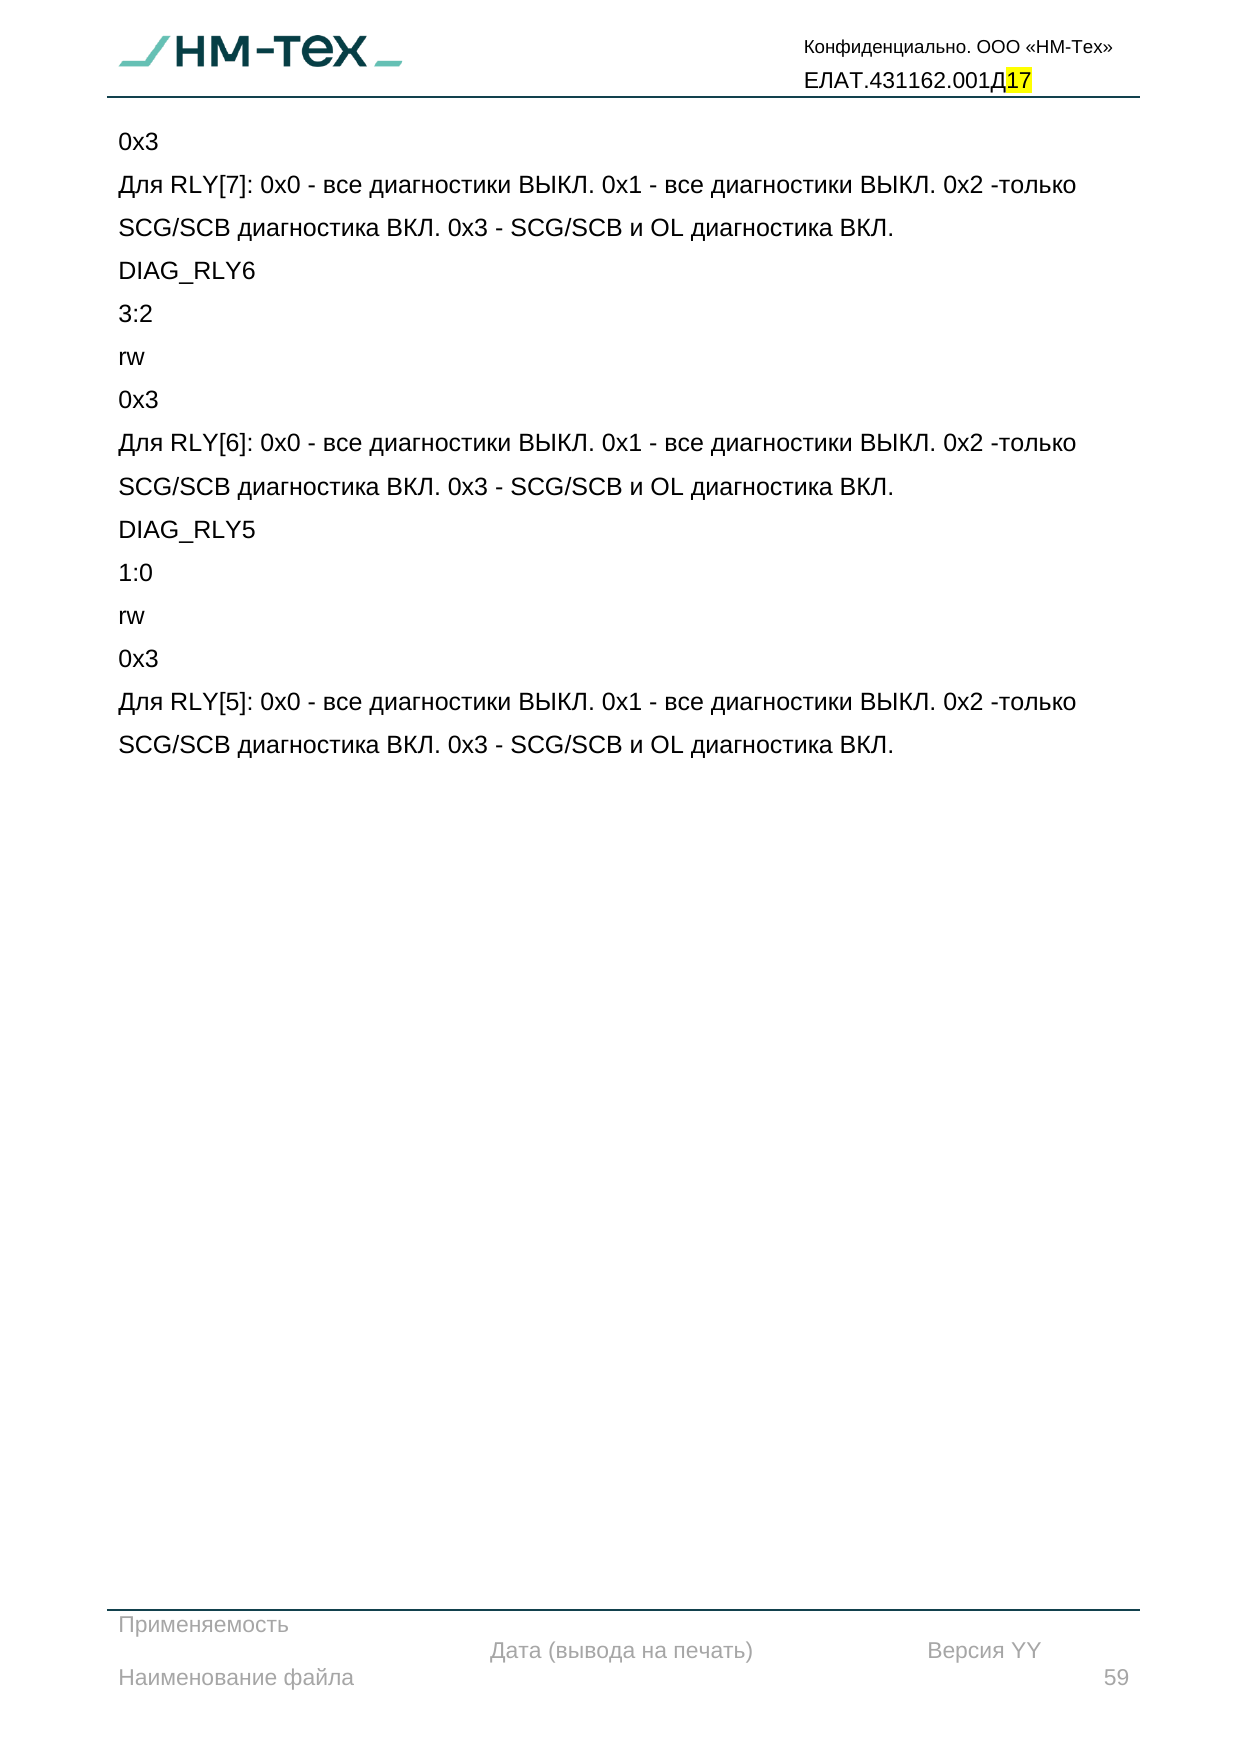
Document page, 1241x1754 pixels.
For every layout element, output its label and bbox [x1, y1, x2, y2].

picture [118, 35, 403, 67]
